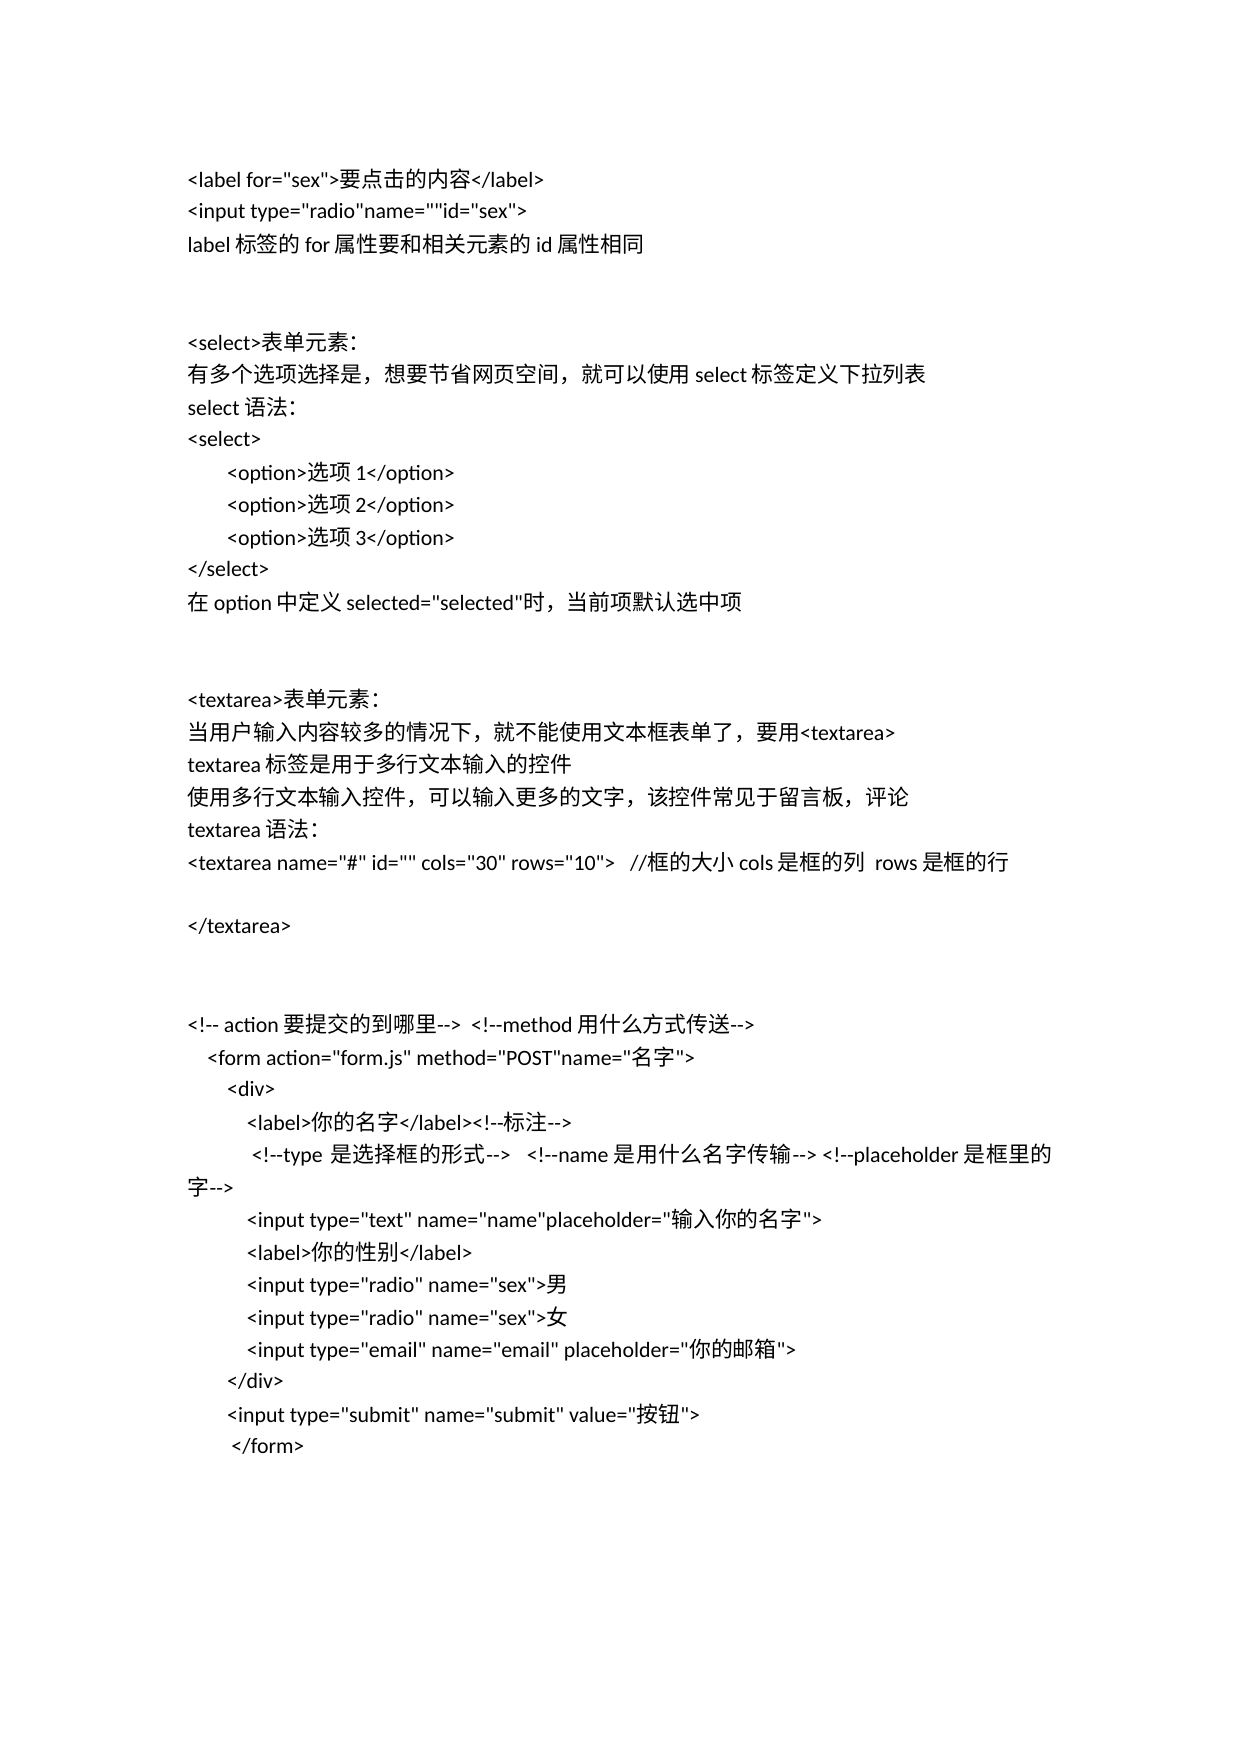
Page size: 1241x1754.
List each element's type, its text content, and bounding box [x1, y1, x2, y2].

text <!--type 是选择框的形式--> <!--name是用什么名字传输--> <!--placeholder是框里的字--> [187, 1137, 1053, 1202]
text select语法： [187, 389, 1053, 422]
text </textarea> [187, 909, 1053, 942]
text <div> [187, 1072, 1053, 1104]
text <input type="radio" name="sex">男 [187, 1267, 1053, 1299]
text <input type="radio" name="sex">女 [187, 1299, 1053, 1332]
text </div> [187, 1364, 1053, 1397]
text <label>你的名字</label><!--标注--> [187, 1104, 1053, 1137]
text <option>选项1</option> [187, 454, 1053, 487]
text </select> [187, 552, 1053, 584]
text <select>表单元素： [187, 324, 1053, 357]
text <!-- action 要提交的到哪里--> <!--method用什么方式传送--> [187, 1007, 1053, 1039]
text <textarea name="#" id="" cols="30" rows="10"> //框的大小cols是框的列 rows是框的行 [187, 844, 1053, 877]
text <label>你的性别</label> [187, 1234, 1053, 1267]
text <label for="sex">要点击的内容</label> [187, 162, 1053, 194]
text <select> [187, 422, 1053, 454]
text </form> [187, 1429, 1053, 1462]
text <input type="radio"name=""id="sex"> [187, 194, 1053, 227]
text <textarea>表单元素： [187, 682, 1053, 714]
text 使用多行文本输入控件，可以输入更多的文字，该控件常见于留言板，评论 [187, 779, 1053, 812]
text <option>选项2</option> [187, 487, 1053, 519]
text textarea标签是用于多行文本输入的控件 [187, 747, 1053, 779]
text <option>选项3</option> [187, 519, 1053, 552]
text <input type="email" name="email" placeholder="你的邮箱"> [187, 1332, 1053, 1364]
text <input type="submit" name="submit" value="按钮"> [187, 1397, 1053, 1429]
text 当用户输入内容较多的情况下，就不能使用文本框表单了，要用<textarea> [187, 714, 1053, 747]
text label标签的for属性要和相关元素的id属性相同 [187, 227, 1053, 259]
text <input type="text" name="name"placeholder="输入你的名字"> [187, 1202, 1053, 1234]
text textarea语法： [187, 812, 1053, 844]
text 在option中定义selected="selected"时，当前项默认选中项 [187, 584, 1053, 617]
text <form action="form.js" method="POST"name="名字"> [187, 1039, 1053, 1072]
text 有多个选项选择是，想要节省网页空间，就可以使用select标签定义下拉列表 [187, 357, 1053, 389]
